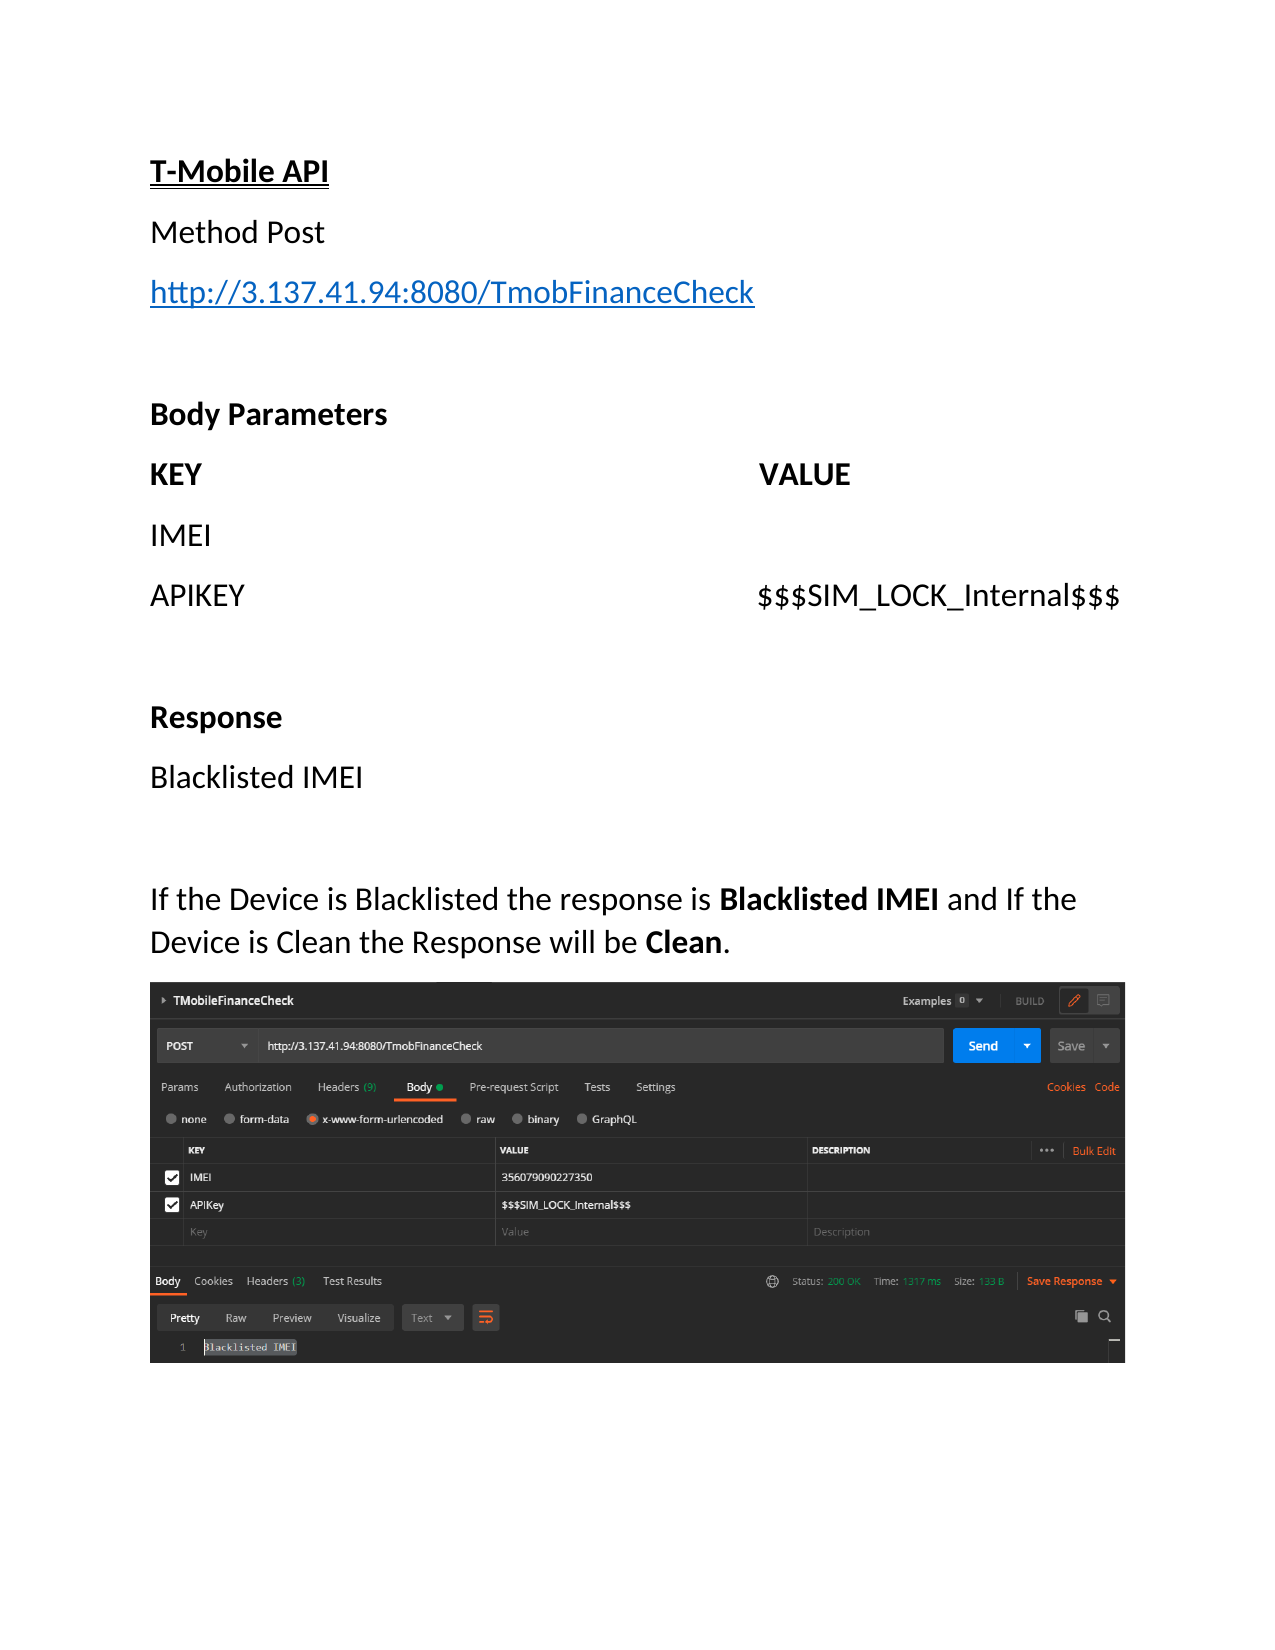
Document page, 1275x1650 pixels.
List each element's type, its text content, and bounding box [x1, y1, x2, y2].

text If the Device is Blacklisted the response is Blacklisted IMEI and If the Device is Clean the Response will be Clean. [150, 877, 1125, 962]
text Body Parameters [150, 392, 1125, 433]
text APIKEY $$$SIM_LOCK_Internal$$$ [150, 574, 1125, 615]
text KEY VALUE [150, 453, 1125, 494]
picture [150, 982, 1125, 1363]
text Blacklisted IMEI [150, 756, 1125, 797]
text T-Mobile API [150, 150, 1125, 191]
text Method Post [150, 211, 1125, 251]
text IMEI [150, 514, 1125, 554]
text Response [150, 696, 1125, 736]
text http://3.137.41.94:8080/TmobFinanceCheck [150, 271, 1125, 312]
